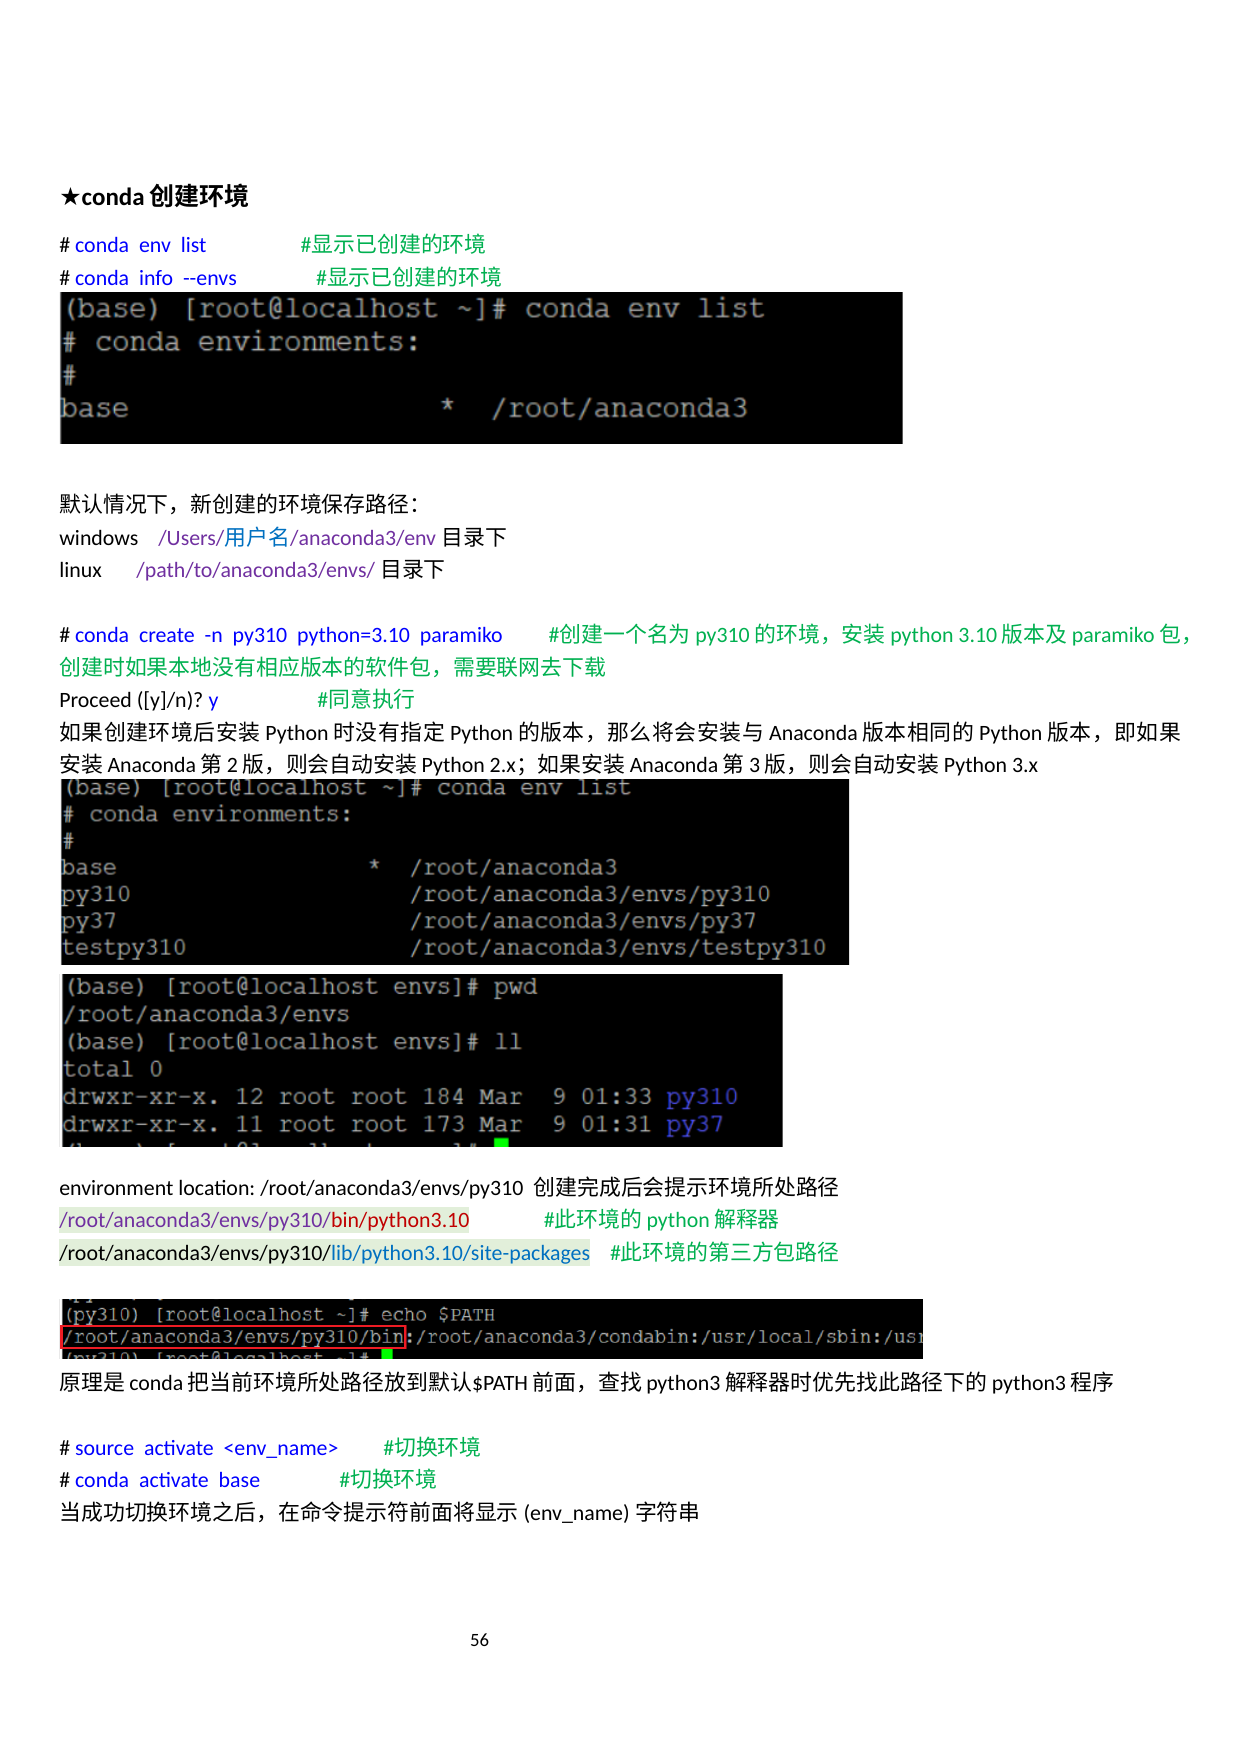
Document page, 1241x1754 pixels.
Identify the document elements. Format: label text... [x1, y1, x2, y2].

text 原理是conda把当前环境所处路径放到默认$PATH前面，查找python3解释器时优先找此路径下的python3程序 [59, 1364, 1181, 1397]
text # conda env list #显示已创建的环境 [59, 227, 1181, 259]
text 如果创建环境后安装Python时没有指定Python的版本，那么将会安装与Anaconda版本相同的Python版本，即如果安装Anaconda第2版，则会自动安装Python 2.x；如果安装Anaconda第3版，则会自动安装Python 3.x [59, 714, 1181, 779]
picture [59, 779, 850, 965]
text # conda activate base #切换环境 [59, 1462, 1181, 1494]
text 当成功切换环境之后，在命令提示符前面将显示 (env_name) 字符串 [59, 1494, 1181, 1527]
text /root/anaconda3/envs/py310/lib/python3.10/site-packages #此环境的第三方包路径 [59, 1234, 1181, 1267]
text linux /path/to/anaconda3/envs/ 目录下 [59, 552, 1181, 584]
text 默认情况下，新创建的环境保存路径： [59, 487, 1181, 519]
text # source activate <env_name> #切换环境 [59, 1429, 1181, 1462]
picture [59, 974, 783, 1147]
text windows /Users/用户名/anaconda3/env 目录下 [59, 519, 1181, 552]
picture [59, 1299, 923, 1359]
text ★conda创建环境 [59, 162, 1181, 227]
text Proceed ([y]/n)? y #同意执行 [59, 682, 1181, 714]
text # conda info --envs #显示已创建的环境 [59, 259, 1181, 292]
text # conda create -n py310 python=3.10 paramiko #创建一个名为py310的环境，安装python 3.10版本及paramiko包，创建时如果本地没有相应版本的软件包，需要联网去下载 [59, 617, 1181, 682]
picture [59, 292, 903, 444]
text environment location: /root/anaconda3/envs/py310 创建完成后会提示环境所处路径 [59, 1169, 1181, 1202]
text /root/anaconda3/envs/py310/bin/python3.10 #此环境的python解释器 [59, 1202, 1181, 1234]
